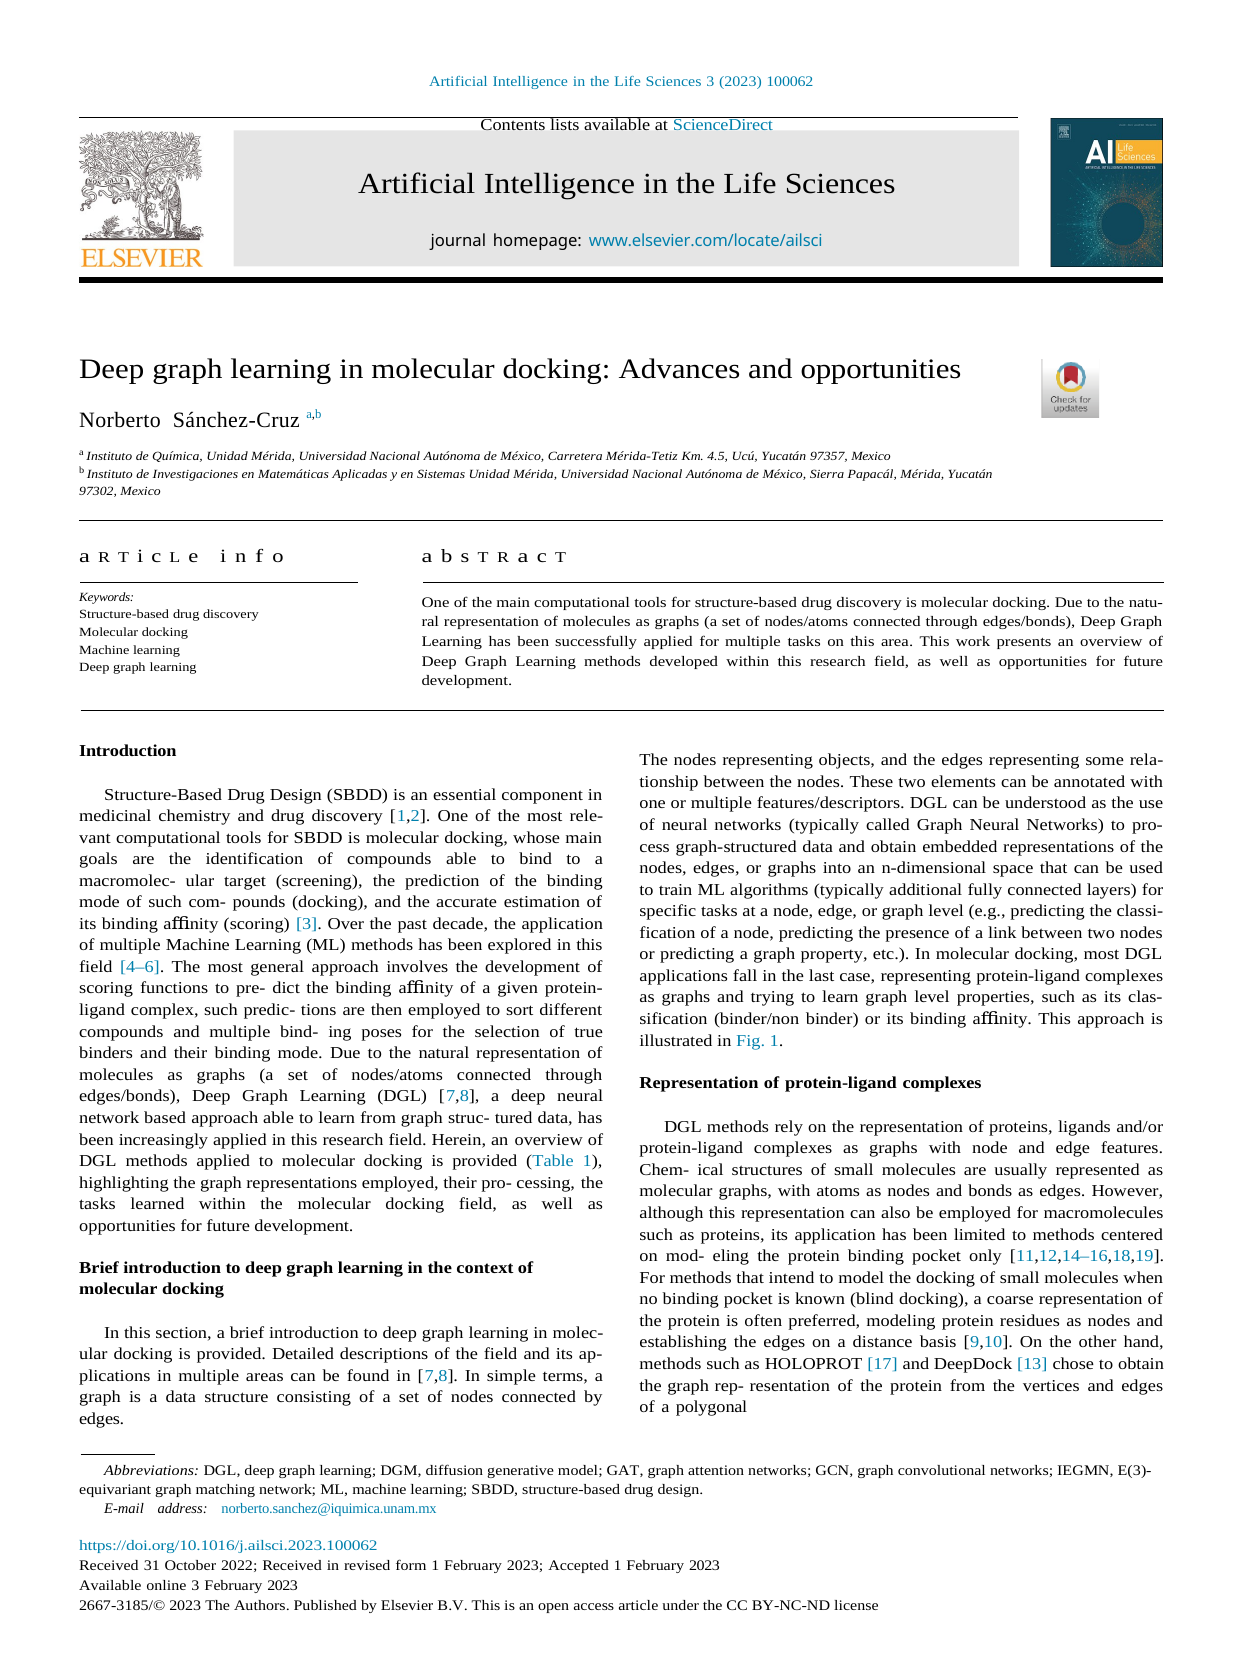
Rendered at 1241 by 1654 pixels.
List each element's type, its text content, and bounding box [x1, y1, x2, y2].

text DGL methods rely on the representation of proteins, ligands and/or protein-ligand complexes as graphs with node and edge features. Chem- ical structures of small molecules are usually represented as molecular graphs, with atoms as nodes and bonds as edges. However, although this representation can also be employed for macromolecules such as proteins, its application has been limited to methods centered on mod- eling the protein binding pocket only [11,12,14–16,18,19]. For methods that intend to model the docking of small molecules when no binding pocket is known (blind docking), a coarse representation of the protein is often preferred, modeling protein residues as nodes and establishing the edges on a distance basis [9,10]. On the other hand, methods such as HOLOPROT [17] and DeepDock [13] chose to obtain the graph rep- resentation of the protein from the vertices and edges of a polygonal [639, 1117, 1164, 1416]
text In this section, a brief introduction to deep graph learning in molec- ular docking is provided. Detailed descriptions of the field and its ap- plications in multiple areas can be found in [7,8]. In simple terms, a graph is a data structure consisting of a set of nodes connected by edges. [79, 1322, 603, 1428]
picture [673, 79, 680, 86]
text Artificial Intelligence in the Life Sciences 3 (2023) 100062 [67, 73, 1176, 89]
text The nodes representing objects, and the edges representing some rela- tionship between the nodes. These two elements can be annotated with one or multiple features/descriptors. DGL can be understood as the use of neural networks (typically called Graph Neural Networks) to pro- cess graph-structured data and obtain embedded representations of the nodes, edges, or graphs into an n-dimensional space that can be used to train ML algorithms (typically additional fully connected layers) for specific tasks at a node, edge, or graph level (e.g., predicting the classi- fication of a node, predicting the presence of a link between two nodes or predicting a graph property, etc.). In molecular docking, most DGL applications fall in the last case, representing protein-ligand complexes as graphs and trying to learn graph level properties, such as its clas- sification (binder/non binder) or its binding aﬃnity. This approach is illustrated in Fig. 1. [639, 750, 1163, 1049]
picture [121, 1540, 126, 1550]
picture [425, 1370, 433, 1381]
picture [1018, 1357, 1022, 1371]
text Structure-Based Drug Design (SBDD) is an essential component in medicinal chemistry and drug discovery [1,2]. One of the most rele- vant computational tools for SBDD is molecular docking, whose main goals are the identification of compounds able to bind to a macromolec- ular target (screening), the prediction of the binding mode of such com- pounds (docking), and the accurate estimation of its binding aﬃnity (scoring) [3]. Over the past decade, the application of multiple Machine Learning (ML) methods has been explored in this field [4–6]. The most general approach involves the development of scoring functions to pre- dict the binding aﬃnity of a given protein-ligand complex, such predic- tions are then employed to sort different compounds and multiple bind- ing poses for the selection of true binders and their binding mode. Due to the natural representation of molecules as graphs (a set of nodes/atoms connected through edges/bonds), Deep Graph Learning (DGL) [7,8], a deep neural network based approach able to learn from graph struc- tured data, has been increasingly applied in this research field. Herein, an overview of DGL methods applied to molecular docking is provided (Table 1), highlighting the graph representations employed, their pro- cessing, the tasks learned within the molecular docking field, as well as opportunities for future development. [79, 784, 603, 1235]
text b Instituto de Investigaciones en Matemáticas Aplicadas y en Sistemas Unidad Mérida, Universidad Nacional Autónoma de México, Sierra Papacál, Mérida, Yucatán 97302, Mexico [79, 465, 1021, 498]
picture [80, 1540, 84, 1550]
text Received 31 October 2022; Received in revised form 1 February 2023; Accepted 1 February 2023 [79, 1556, 1176, 1573]
text Deep graph learning in molecular docking: Advances and opportunities [79, 353, 1176, 385]
picture [297, 917, 301, 931]
picture [352, 1506, 362, 1513]
picture [883, 1358, 891, 1369]
picture [234, 1540, 239, 1550]
picture [390, 1506, 396, 1513]
picture [116, 1540, 121, 1550]
picture [315, 409, 321, 418]
picture [737, 1035, 746, 1044]
picture [253, 1505, 262, 1513]
picture [560, 1154, 564, 1166]
subtitle Representation of protein-ligand complexes [639, 1073, 1176, 1092]
picture [312, 917, 316, 931]
text a r t i c l e i n f o a b s t r a c t [79, 545, 1176, 567]
picture [202, 1541, 207, 1550]
picture [263, 1506, 269, 1513]
picture [455, 76, 459, 86]
text https://doi.org/10.1016/j.ailsci.2023.100062 [79, 1536, 1176, 1553]
text E-mail address: norberto.sanchez@iquimica.unam.mx [104, 1501, 1176, 1517]
picture [284, 1506, 290, 1513]
picture [341, 1506, 347, 1513]
picture [221, 1506, 227, 1513]
picture [121, 960, 125, 974]
text Available online 3 February 2023 [79, 1576, 1176, 1593]
subtitle Introduction [79, 741, 607, 760]
text Norberto Sánchez-Cruz a,b [79, 407, 1176, 432]
picture [1041, 359, 1100, 418]
picture [430, 76, 435, 86]
text Structure-based drug discovery Molecular docking [79, 607, 266, 639]
text One of the main computational tools for structure-based drug discovery is molecular docking. Due to the natu- ral representation of molecules as graphs (a set of nodes/atoms connected through edges/bonds), Deep Graph Learning has been successfully applied for multiple tasks on this area. This work presents an overview of Deep Graph Learning methods developed within this research field, as well as opportunities for future development. [421, 593, 1164, 689]
picture [595, 76, 599, 86]
text a Instituto de Química, Unidad Mérida, Universidad Nacional Autónoma de México, Carretera Mérida-Tetiz Km. 4.5, Ucú, Yucatán 97357, Mexico [79, 446, 1176, 463]
picture [418, 1506, 428, 1513]
picture [1050, 118, 1163, 267]
picture [335, 1506, 340, 1516]
text Machine learning Deep graph learning [79, 643, 208, 674]
picture [447, 1090, 455, 1101]
picture [128, 1540, 134, 1550]
text Keywords: [79, 589, 266, 604]
picture [78, 130, 204, 267]
text Abbreviations: DGL, deep graph learning; DGM, diffusion generative model; GAT, graph attention networks; GCN, graph convolutional networks; IEGMN, E(3)- equivariant graph matching network; ML, machine learning; SBDD, structure-based drug design. [79, 1461, 1176, 1498]
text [79, 1596, 888, 1613]
subtitle Brief introduction to deep graph learning in the context of molecular docking [79, 1258, 607, 1298]
picture [318, 1503, 331, 1516]
